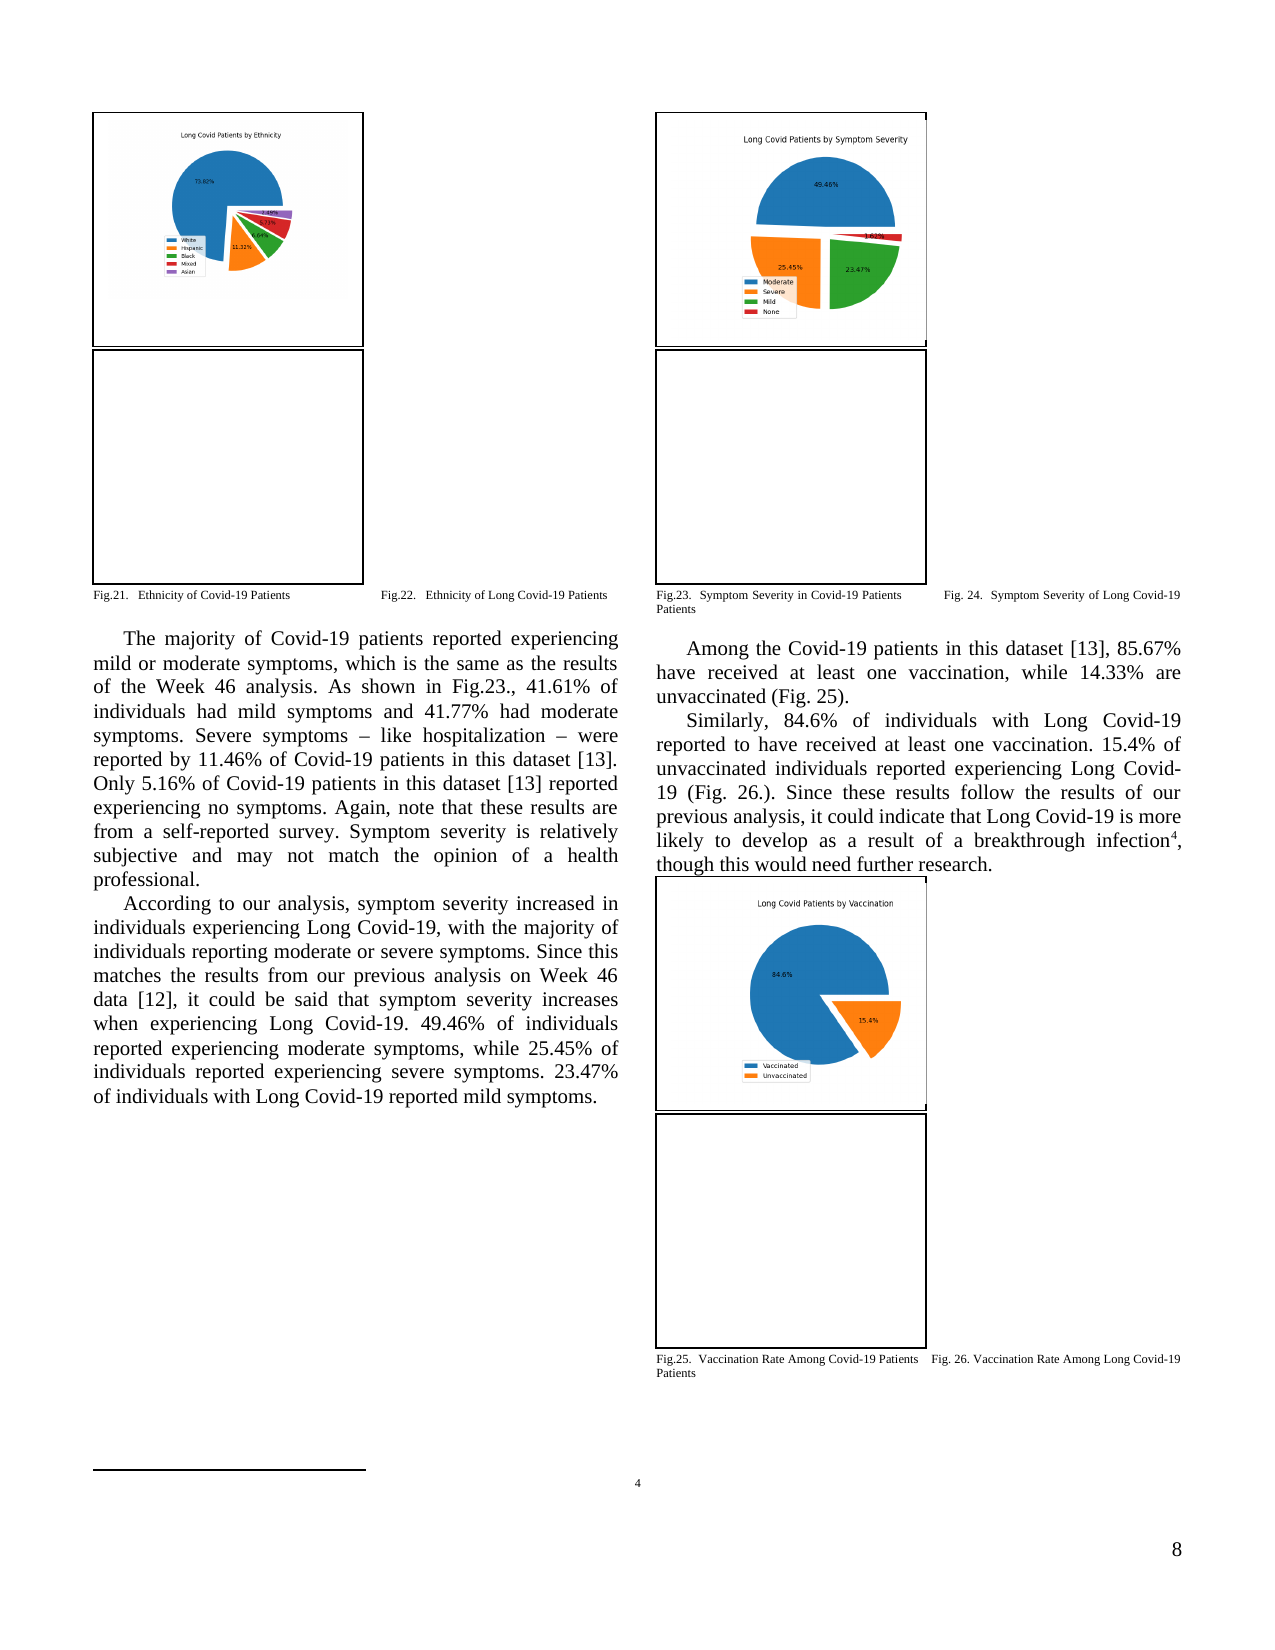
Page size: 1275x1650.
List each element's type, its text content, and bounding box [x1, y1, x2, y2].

picture [108, 120, 348, 299]
text Fig.25. Vaccination Rate Among Covid-19 Patients Fig. 26. Vaccination Rate Among Long Covid-19 Patients [656, 1352, 1182, 1381]
picture [671, 883, 927, 1104]
text Among the Covid-19 patients in this dataset [13], 85.67% have received at least one vaccination, while 14.33% are unvaccinated (Fig. 25). [656, 636, 1182, 708]
text Similarly, 84.6% of individuals with Long Covid-19 reported to have received at least one vaccination. 15.4% of unvaccinated individuals reported experiencing Long Covid-19 (Fig. 26.). Since these results follow the results of our previous analysis, it could indicate that Long Covid-19 is more likely to develop as a result of a breakthrough infection, though this would need further research. [656, 708, 1182, 876]
text According to our analysis, symptom severity increased in individuals experiencing Long Covid-19, with the majority of individuals reporting moderate or severe symptoms. Since this matches the results from our previous analysis on Week 46 data [12], it could be said that symptom severity increases when experiencing Long Covid-19. 49.46% of individuals reported experiencing moderate symptoms, while 25.45% of individuals reported experiencing severe symptoms. 23.47% of individuals with Long Covid-19 reported mild symptoms. [93, 891, 619, 1108]
text Fig.23. Symptom Severity in Covid-19 Patients Fig. 24. Symptom Severity of Long Covid-19 Patients [656, 588, 1182, 617]
text Fig.21. Ethnicity of Covid-19 Patients Fig.22. Ethnicity of Long Covid-19 Patients [93, 588, 619, 602]
picture [671, 120, 927, 340]
text The majority of Covid-19 patients reported experiencing mild or moderate symptoms, which is the same as the results of the Week 46 analysis. As shown in Fig.23., 41.61% of individuals had mild symptoms and 41.77% had moderate symptoms. Severe symptoms – like hospitalization – were reported by 11.46% of Covid-19 patients in this dataset [13]. Only 5.16% of Covid-19 patients in this dataset [13] reported experiencing no symptoms. Again, note that these results are from a self-reported survey. Symptom severity is relatively subjective and may not match the opinion of a health professional. [93, 626, 619, 891]
